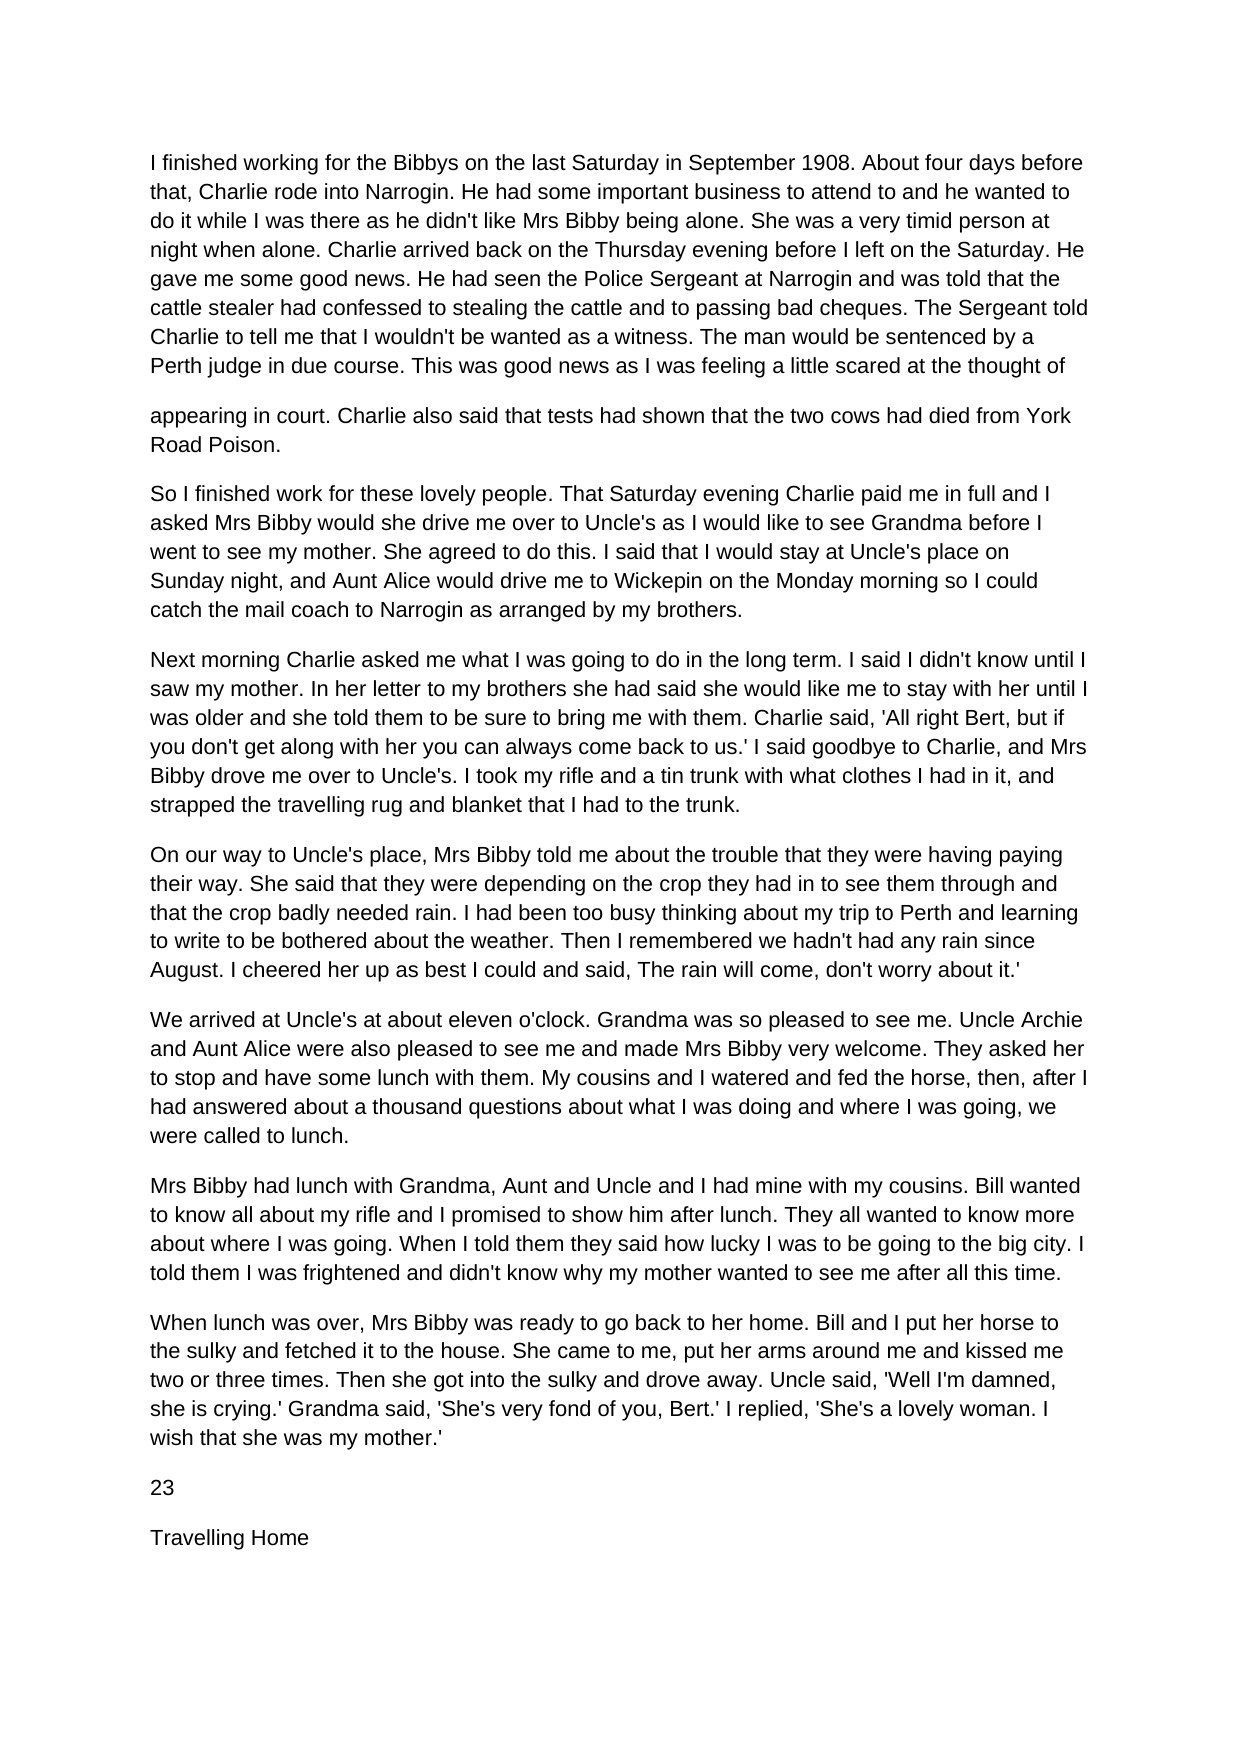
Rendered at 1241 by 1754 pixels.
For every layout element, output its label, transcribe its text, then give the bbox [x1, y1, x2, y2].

text When lunch was over, Mrs Bibby was ready to go back to her home. Bill and I put her horse to the sulky and fetched it to the house. She came to me, put her arms around me and kissed me two or three times. Then she got into the sulky and drove away. Uncle said, 'Well I'm damned, she is crying.' Grandma said, 'She's very fond of you, Bert.' I replied, 'She's a lovely woman. I wish that she was my mother.' [150, 1309, 1090, 1450]
text On our way to Uncle's place, Mrs Bibby told me about the trouble that they were having paying their way. She said that they were depending on the crop they had in to see them through and that the crop badly needed rain. I had been too busy thinking about my trip to Perth and learning to write to be bothered about the weather. Then I remembered we hadn't had any rain since August. I cheered her up as best I could and said, The rain will come, don't worry about it.' [150, 841, 1090, 982]
text appearing in court. Charlie also said that tests had shown that the two cows had died from York Road Poison. [150, 402, 1090, 457]
text Mrs Bibby had lunch with Grandma, Aunt and Uncle and I had mine with my cousins. Bill wanted to know all about my rifle and I promised to show him after lunch. They all wanted to know more about where I was going. When I told them they said how lucky I was to be going to the big city. I told them I was frightened and didn't know why my mother wanted to see me after all this time. [150, 1173, 1090, 1285]
text 23 [150, 1475, 1090, 1500]
text I finished working for the Bibbys on the last Saturday in September 1908. About four days before that, Charlie rode into Narrogin. He had some important business to attend to and he wanted to do it while I was there as he didn't like Mrs Bibby being alone. She was a very timid person at night when alone. Charlie arrived back on the Thursday evening before I left on the Saturday. He gave me some good news. He had seen the Police Sergeant at Narrogin and was told that the cattle stealer had confessed to stealing the cattle and to passing bad cheques. The Sergeant told Charlie to tell me that I wouldn't be wanted as a witness. The man would be sentenced by a Perth judge in due course. This was good news as I was feeling a little scared at the thought of [150, 150, 1090, 378]
text We arrived at Uncle's at about eleven o'clock. Grandma was so pleased to see me. Uncle Archie and Aunt Alice were also pleased to see me and made Mrs Bibby very welcome. They asked her to stop and have some lunch with them. My cousins and I watered and fed the horse, then, after I had answered about a thousand questions about what I was doing and where I was going, we were called to lunch. [150, 1007, 1090, 1148]
text So I finished work for these lovely people. That Saturday evening Charlie paid me in full and I asked Mrs Bibby would she drive me over to Uncle's as I would like to see Grandma before I went to see my mother. She agreed to do this. I said that I would stay at Uncle's place on Sunday night, and Aunt Alice would drive me to Wickepin on the Monday morning so I could catch the mail coach to Narrogin as arranged by my brothers. [150, 481, 1090, 622]
text Travelling Home [150, 1525, 1090, 1550]
text Next morning Charlie asked me what I was going to do in the long term. I said I didn't know until I saw my mother. In her letter to my brothers she had said she would like me to stay with her until I was older and she told them to be sure to bring me with them. Charlie said, 'All right Bert, but if you don't get along with her you can always come back to us.' I said goodbye to Charlie, and Mrs Bibby drove me over to Uncle's. I took my rifle and a tin trunk with what clothes I had in it, and strapped the travelling rug and blanket that I had to the trunk. [150, 647, 1090, 817]
